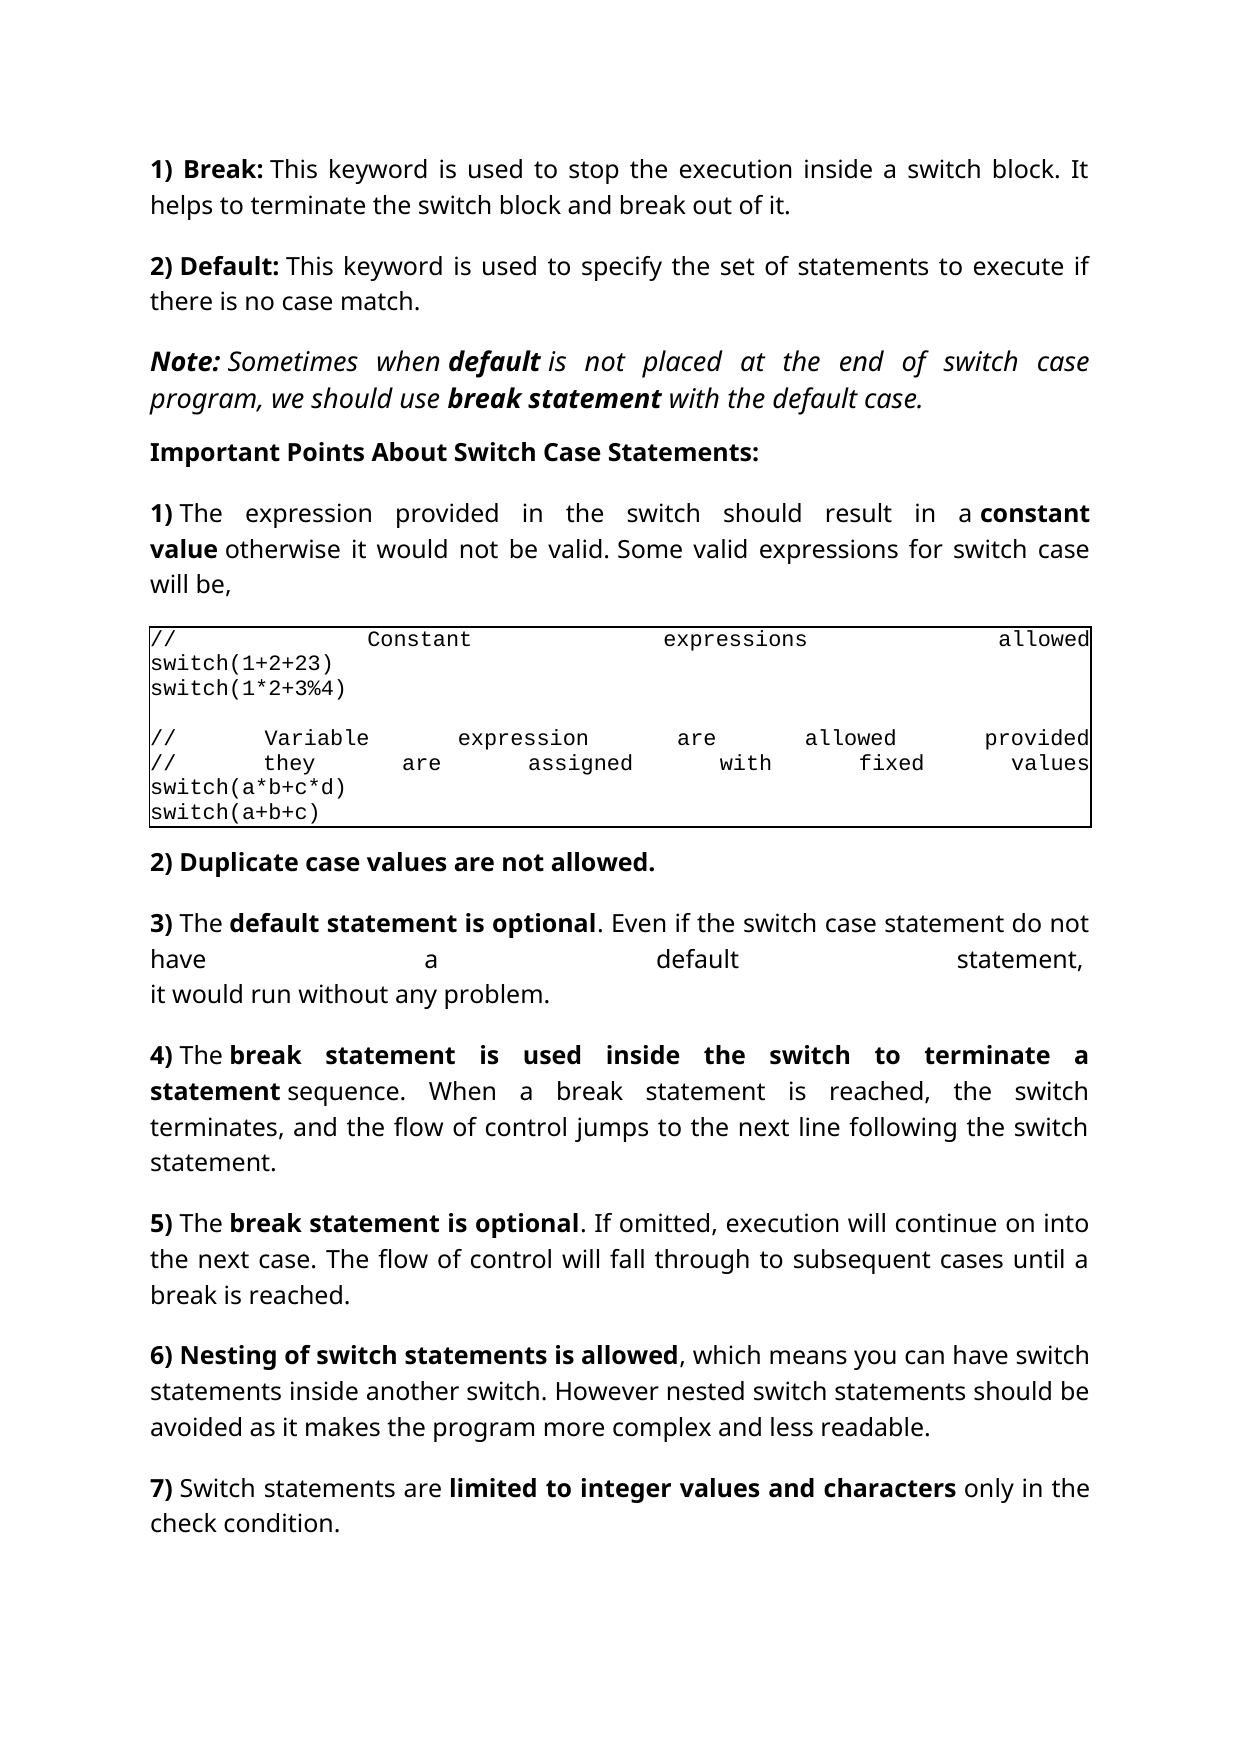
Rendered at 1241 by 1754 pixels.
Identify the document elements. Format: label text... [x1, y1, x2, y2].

text 5) The break statement is optional. If omitted, execution will continue on into the next case. The flow of control will fall through to subsequent cases until a break is reached. [150, 1204, 1090, 1311]
text 3) The default statement is optional. Even if the switch case statement do not have a default statement, it would run without any problem. [150, 904, 1090, 1011]
text Note: Sometimes when default is not placed at the end of switch case program, we should use break statement with the default case. [150, 343, 1090, 417]
text 2) Duplicate case values are not allowed. [150, 843, 1090, 879]
text 1) Break: This keyword is used to stop the execution inside a switch block. It helps to terminate the switch block and break out of it. [150, 150, 1090, 221]
text 6) Nesting of switch statements is allowed, which means you can have switch statements inside another switch. However nested switch statements should be avoided as it makes the program more complex and less readable. [150, 1336, 1090, 1443]
text // Constant expressions allowed switch(1+2+23) switch(1*2+3%4) // Variable expression are allowed provided // they are assigned with fixed values switch(a*b+c*d) switch(a+b+c) [150, 628, 1090, 826]
text 1) The expression provided in the switch should result in a constant value otherwise it would not be valid. Some valid expressions for switch case will be, [150, 494, 1090, 601]
text Important Points About Switch Case Statements: [150, 433, 1090, 469]
text 4) The break statement is used inside the switch to terminate a statement sequence. When a break statement is reached, the switch terminates, and the flow of control jumps to the next line following the switch statement. [150, 1036, 1090, 1179]
text 2) Default: This keyword is used to specify the set of statements to execute if there is no case match. [150, 246, 1090, 318]
text 7) Switch statements are limited to integer values and characters only in the check condition. [150, 1468, 1090, 1540]
